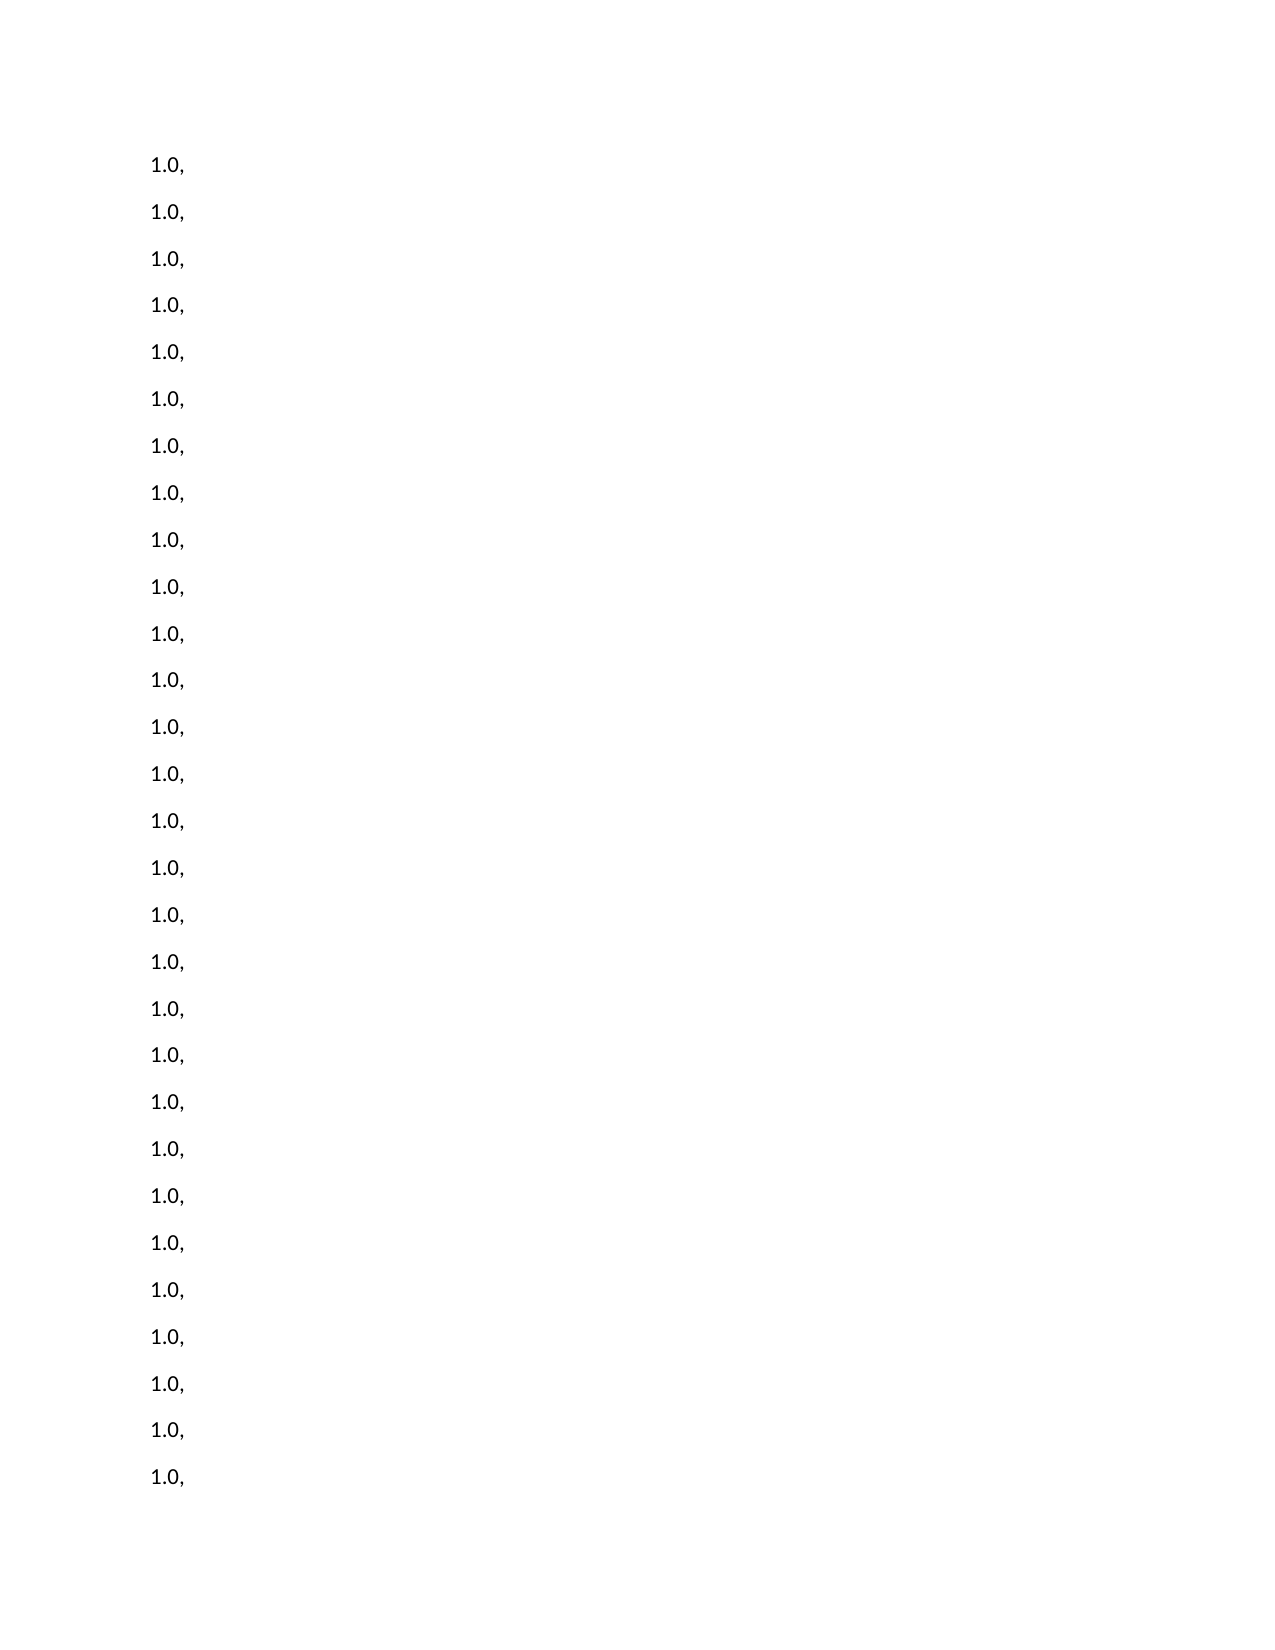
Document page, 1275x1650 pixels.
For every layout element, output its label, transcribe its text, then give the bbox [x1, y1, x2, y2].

text 1.0, [150, 806, 1125, 834]
text 1.0, [150, 1275, 1125, 1303]
text 1.0, [150, 244, 1125, 272]
text 1.0, [150, 291, 1125, 319]
text 1.0, [150, 1134, 1125, 1162]
text 1.0, [150, 1228, 1125, 1256]
text 1.0, [150, 994, 1125, 1022]
text 1.0, [150, 572, 1125, 600]
text 1.0, [150, 947, 1125, 975]
text 1.0, [150, 1181, 1125, 1209]
text 1.0, [150, 431, 1125, 459]
text 1.0, [150, 619, 1125, 647]
text 1.0, [150, 197, 1125, 225]
text 1.0, [150, 337, 1125, 366]
text 1.0, [150, 1087, 1125, 1116]
text 1.0, [150, 1462, 1125, 1491]
text 1.0, [150, 525, 1125, 553]
text 1.0, [150, 1041, 1125, 1069]
text 1.0, [150, 150, 1125, 178]
text 1.0, [150, 1416, 1125, 1444]
text 1.0, [150, 900, 1125, 928]
text 1.0, [150, 1369, 1125, 1397]
text 1.0, [150, 759, 1125, 787]
text 1.0, [150, 478, 1125, 506]
text 1.0, [150, 853, 1125, 881]
text 1.0, [150, 1322, 1125, 1350]
text 1.0, [150, 666, 1125, 694]
text 1.0, [150, 712, 1125, 741]
text 1.0, [150, 384, 1125, 412]
